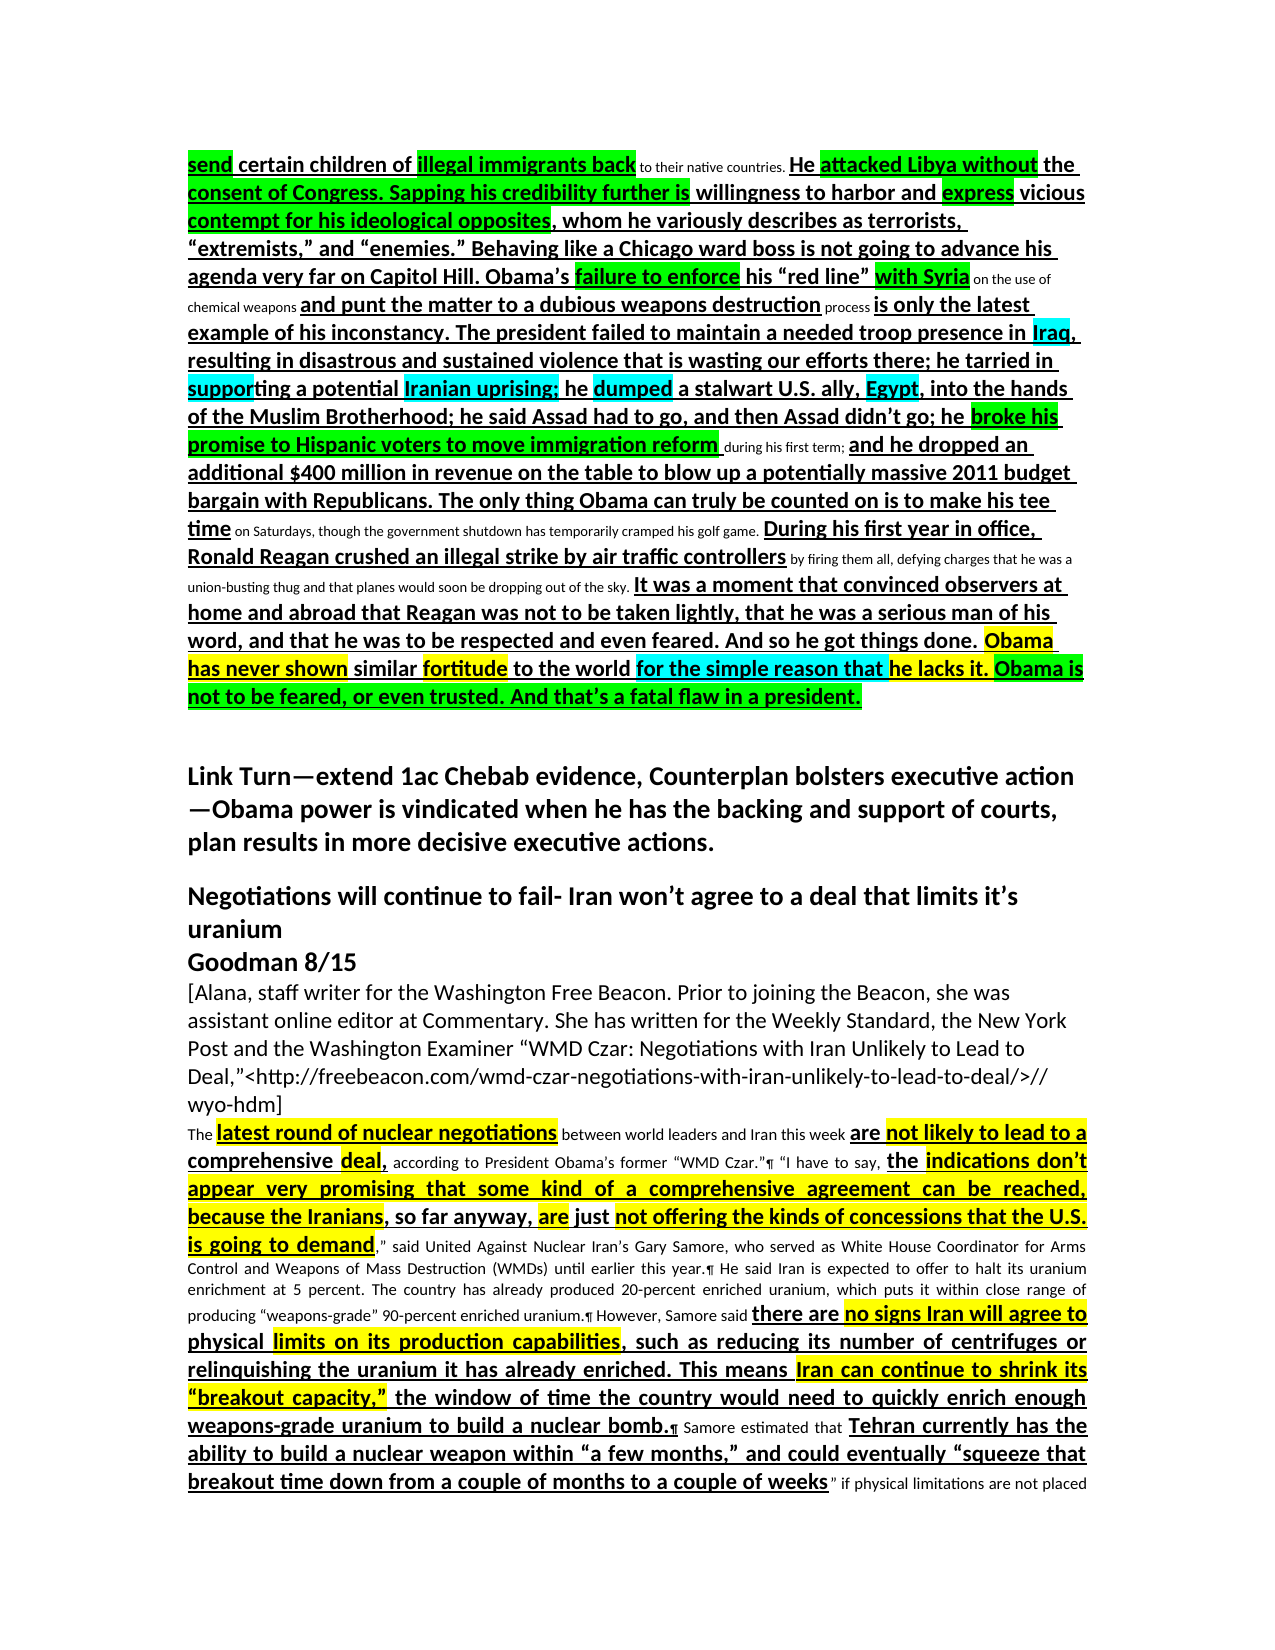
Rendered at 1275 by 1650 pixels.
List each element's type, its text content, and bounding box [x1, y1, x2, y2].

text [Alana, staff writer for the Washington Free Beacon. Prior to joining the Beacon, she was assistant online editor at Commentary. She has written for the Weekly Standard, the New York Post and the Washington Examiner “WMD Czar: Negotiations with Iran Unlikely to Lead to Deal,”<http://freebeacon.com/wmd-czar-negotiations-with-iran-unlikely-to-lead-to-deal/>//wyo-hdm] [187, 978, 1087, 1118]
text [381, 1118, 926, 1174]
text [187, 1408, 1087, 1463]
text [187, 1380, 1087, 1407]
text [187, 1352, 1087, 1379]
subtitle Negotiations will continue to fail- Iran won’t agree to a deal that limits it’s uranium [187, 879, 1087, 945]
text Goodman 8/15 [187, 945, 1087, 978]
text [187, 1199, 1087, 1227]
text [187, 150, 1087, 710]
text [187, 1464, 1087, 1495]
subtitle Link Turn—extend 1ac Chebab evidence, Counterplan bolsters executive action—Obama power is vindicated when he has the backing and support of courts, plan results in more decisive executive actions. [187, 759, 1087, 858]
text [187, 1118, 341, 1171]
